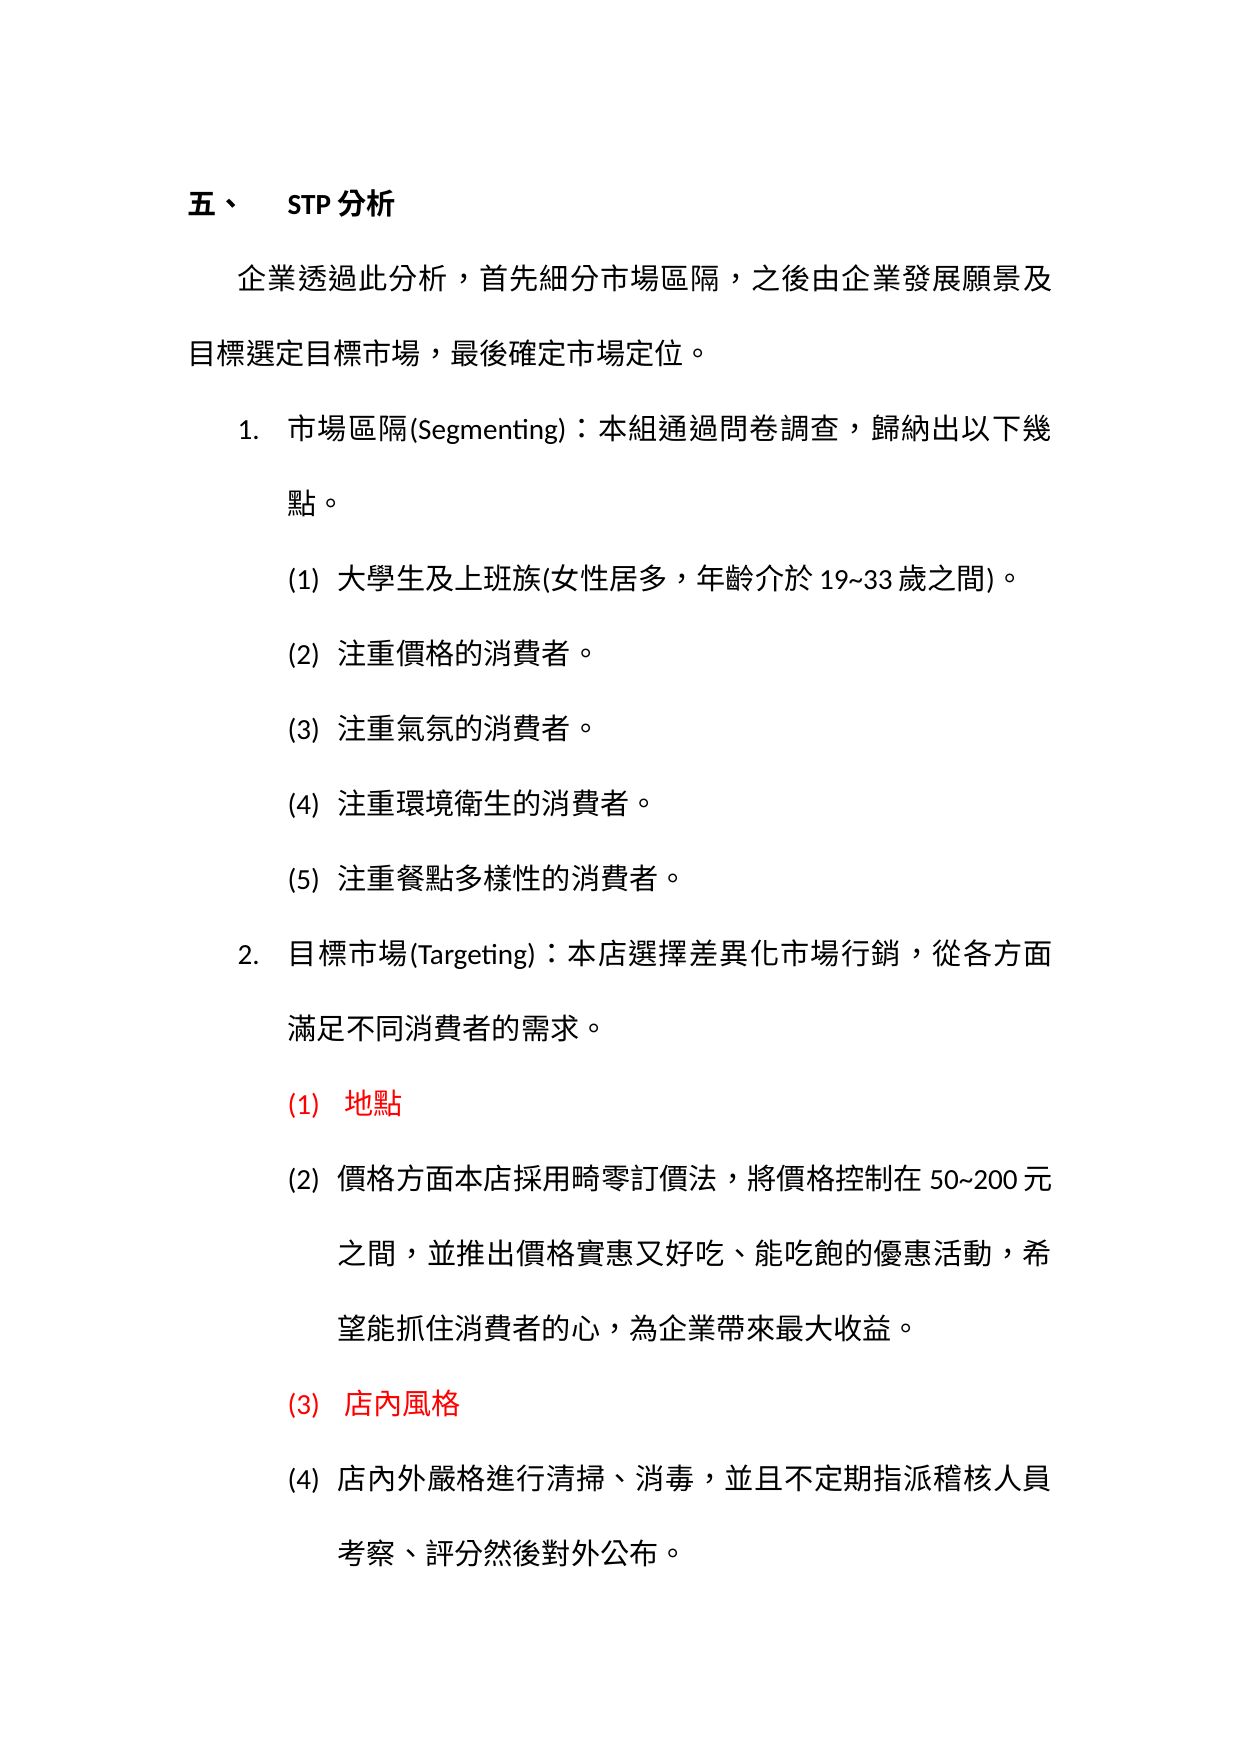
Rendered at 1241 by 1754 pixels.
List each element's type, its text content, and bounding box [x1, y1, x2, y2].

list 目標市場(Targeting)：本店選擇差異化市場行銷，從各方面滿足不同消費者的需求。 [237, 914, 1053, 1064]
list 地點 [287, 1064, 1053, 1139]
list 店內外嚴格進行清掃、消毒，並且不定期指派稽核人員考察、評分然後對外公布。 [287, 1439, 1053, 1589]
text 企業透過此分析，首先細分市場區隔，之後由企業發展願景及目標選定目標市場，最後確定市場定位。 [187, 239, 1053, 389]
list 價格方面本店採用畸零訂價法，將價格控制在50~200元之間，並推出價格實惠又好吃、能吃飽的優惠活動，希望能抓住消費者的心，為企業帶來最大收益。 [287, 1139, 1053, 1364]
list 注重氣氛的消費者。 [287, 689, 1053, 764]
list 市場區隔(Segmenting)：本組通過問卷調查，歸納出以下幾點。 [237, 389, 1053, 539]
list 店內風格 [287, 1364, 1053, 1439]
list 注重價格的消費者。 [287, 614, 1053, 689]
list STP分析 [187, 164, 1053, 239]
list 注重環境衛生的消費者。 [287, 764, 1053, 839]
list 大學生及上班族(女性居多，年齡介於19~33歲之間)。 [287, 539, 1053, 614]
list 注重餐點多樣性的消費者。 [287, 839, 1053, 914]
